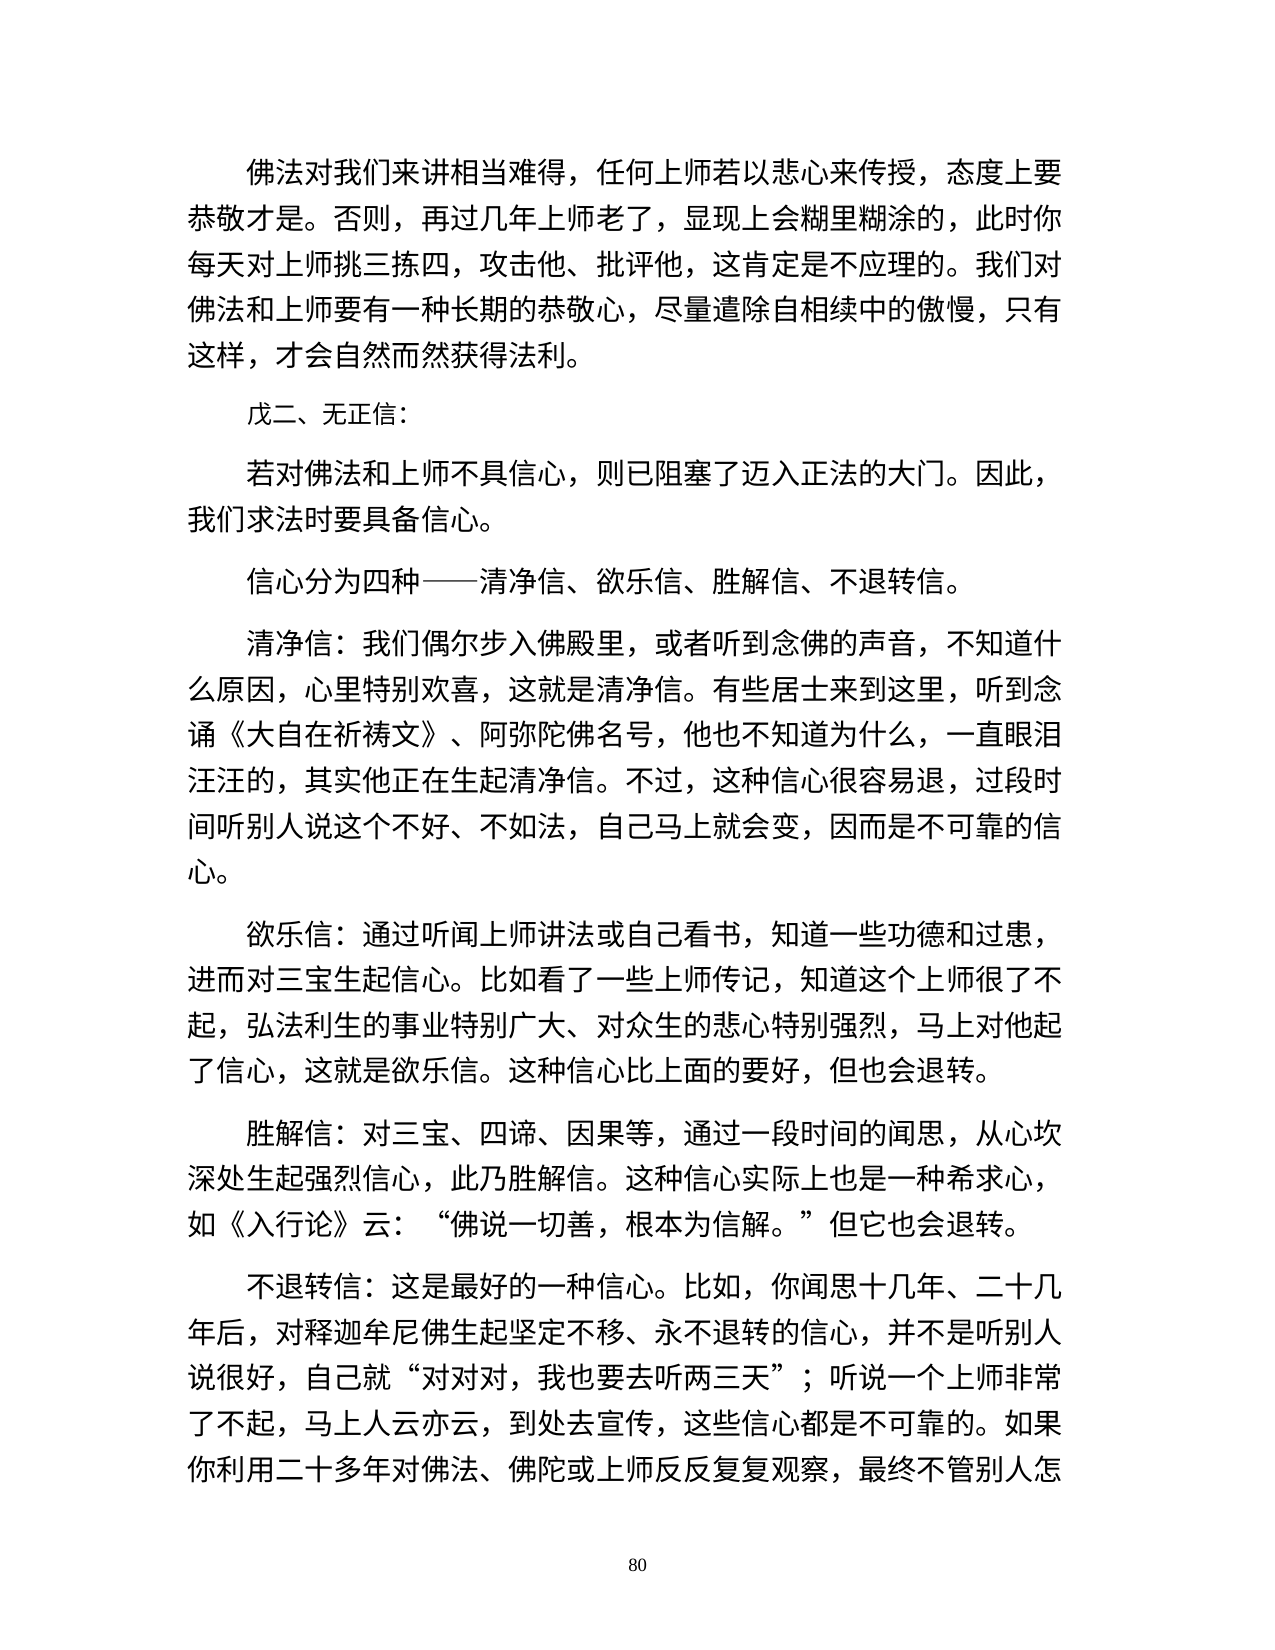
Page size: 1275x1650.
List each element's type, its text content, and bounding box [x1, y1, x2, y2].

text 信心分为四种——清净信、欲乐信、胜解信、不退转信。 [187, 558, 1087, 601]
text 戊二、无正信： [187, 395, 1087, 431]
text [187, 1264, 1087, 1489]
text 胜解信：对三宝、四谛、因果等，通过一段时间的闻思，从心坎深处生起强烈信心，此乃胜解信。这种信心实际上也是一种希求心，如《入行论》云：“佛说一切善，根本为信解。”但它也会退转。 [187, 1110, 1087, 1244]
text 欲乐信：通过听闻上师讲法或自己看书，知道一些功德和过患，进而对三宝生起信心。比如看了一些上师传记，知道这个上师很了不起，弘法利生的事业特别广大、对众生的悲心特别强烈，马上对他起了信心，这就是欲乐信。这种信心比上面的要好，但也会退转。 [187, 911, 1087, 1090]
text 清净信：我们偶尔步入佛殿里，或者听到念佛的声音，不知道什么原因，心里特别欢喜，这就是清净信。有些居士来到这里，听到念诵《大自在祈祷文》、阿弥陀佛名号，他也不知道为什么，一直眼泪汪汪的，其实他正在生起清净信。不过，这种信心很容易退，过段时间听别人说这个不好、不如法，自己马上就会变，因而是不可靠的信心。 [187, 621, 1087, 891]
text 若对佛法和上师不具信心，则已阻塞了迈入正法的大门。因此，我们求法时要具备信心。 [187, 451, 1087, 538]
text 佛法对我们来讲相当难得，任何上师若以悲心来传授，态度上要恭敬才是。否则，再过几年上师老了，显现上会糊里糊涂的，此时你每天对上师挑三拣四，攻击他、批评他，这肯定是不应理的。我们对佛法和上师要有一种长期的恭敬心，尽量遣除自相续中的傲慢，只有这样，才会自然而然获得法利。 [187, 150, 1087, 375]
